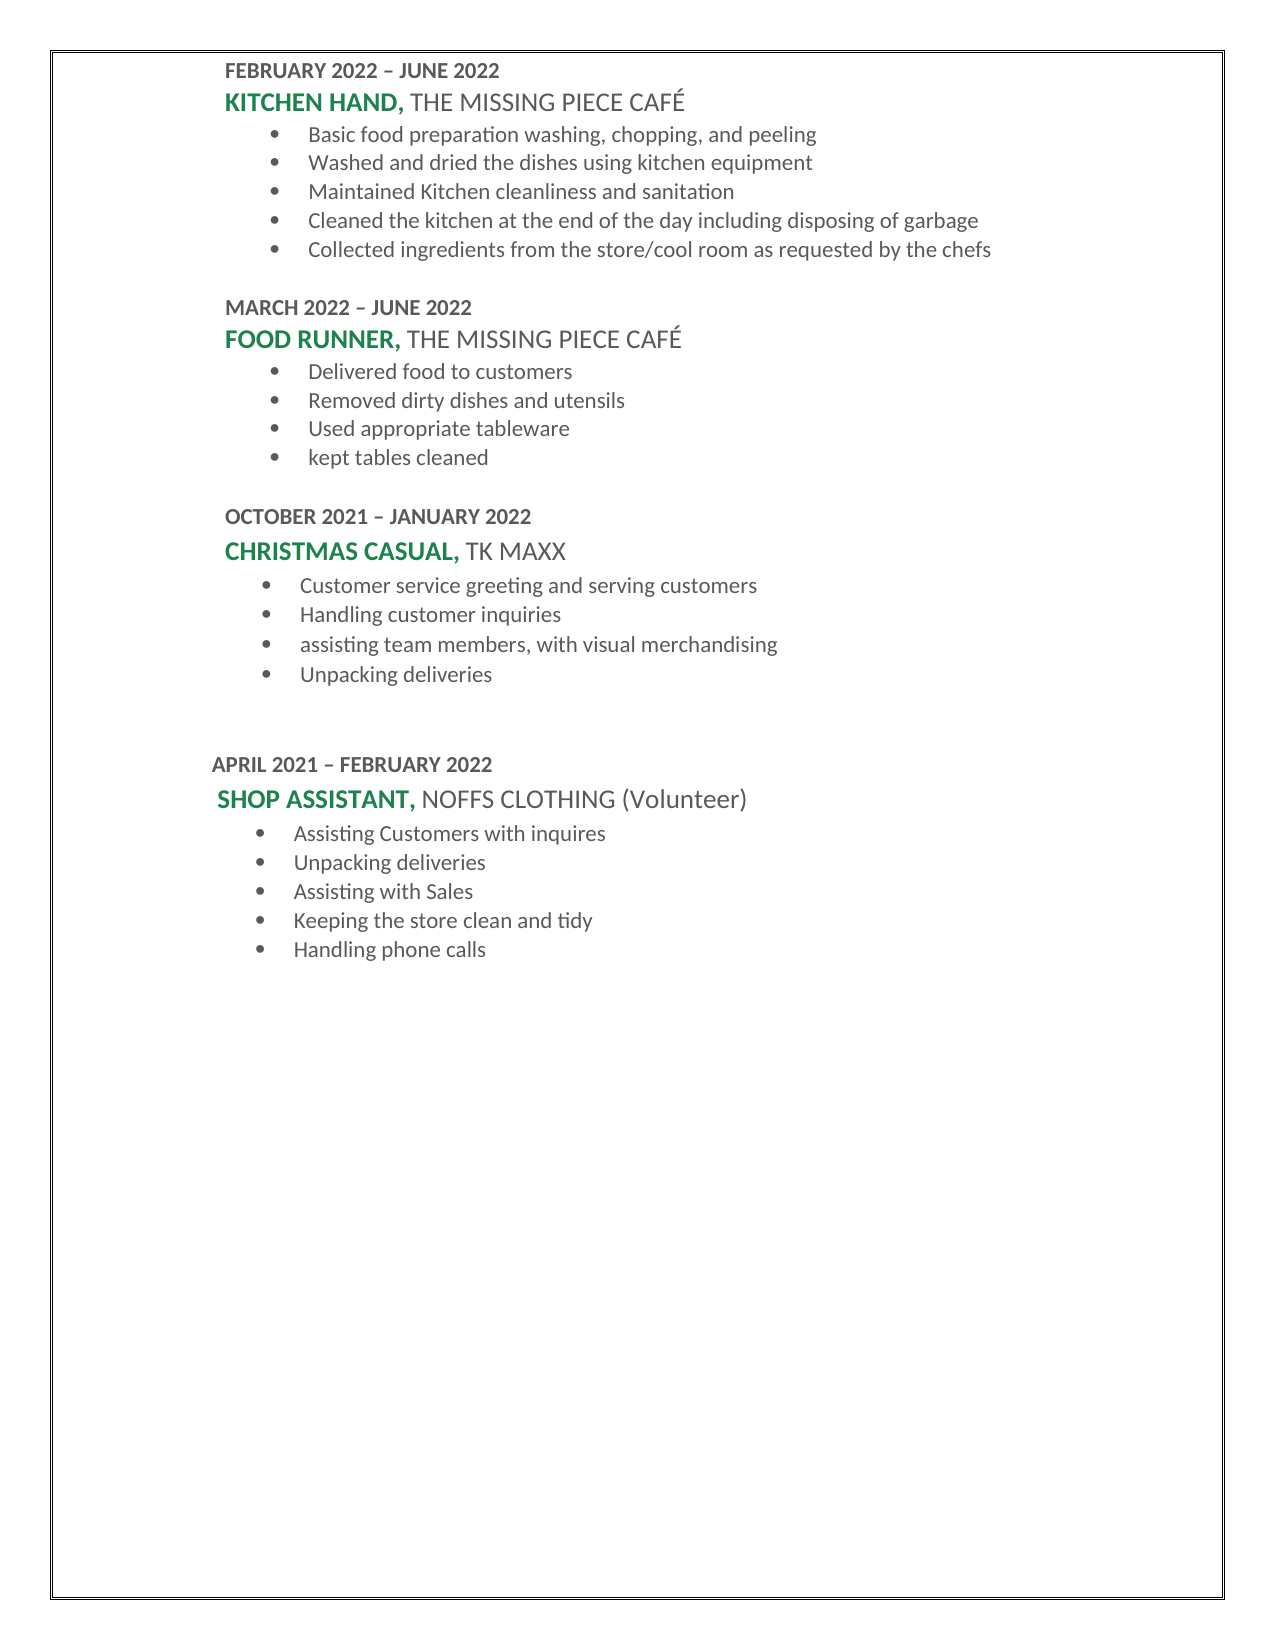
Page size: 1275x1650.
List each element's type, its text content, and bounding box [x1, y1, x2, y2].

list Maintained Kitchen cleanliness and sanitation [271, 177, 1115, 205]
list Unpacking deliveries [256, 848, 1115, 876]
list Cleaned the kitchen at the end of the day including disposing of garbage [271, 206, 1115, 234]
list Customer service greeting and serving customers [262, 571, 1115, 599]
text OCTOBER 2021 – JANUARY 2022 [150, 502, 1115, 530]
list Handling customer inquiries [262, 600, 1115, 628]
text MARCH 2022 – JUNE 2022 [159, 293, 1115, 321]
text APRIL 2021 – FEBRUARY 2022 [150, 750, 1115, 778]
list Used appropriate tableware [271, 414, 1115, 443]
list Assisting with Sales [256, 877, 1115, 905]
text FEBRUARY 2022 – JUNE 2022 [159, 56, 1115, 84]
list Removed dirty dishes and utensils [271, 386, 1115, 414]
list Assisting Customers with inquires [256, 819, 1115, 848]
list Basic food preparation washing, chopping, and peeling [271, 120, 1115, 148]
list Washed and dried the dishes using kitchen equipment [271, 148, 1115, 177]
list Delivered food to customers [271, 357, 1115, 385]
list Handling phone calls [256, 935, 1115, 963]
list Collected ingredients from the store/cool room as requested by the chefs [271, 235, 1115, 263]
text FOOD RUNNER, THE MISSING PIECE CAFÉ [158, 323, 1115, 356]
list Unpacking deliveries [262, 660, 1115, 688]
list assisting team members, with visual merchandising [262, 630, 1115, 658]
list kept tables cleaned [271, 443, 1115, 471]
text SHOP ASSISTANT, NOFFS CLOTHING (Volunteer) [150, 782, 1115, 815]
text CHRISTMAS CASUAL, TK MAXX [150, 534, 1115, 567]
text KITCHEN HAND, THE MISSING PIECE CAFÉ [158, 85, 1115, 118]
list Keeping the store clean and tidy [256, 906, 1115, 934]
